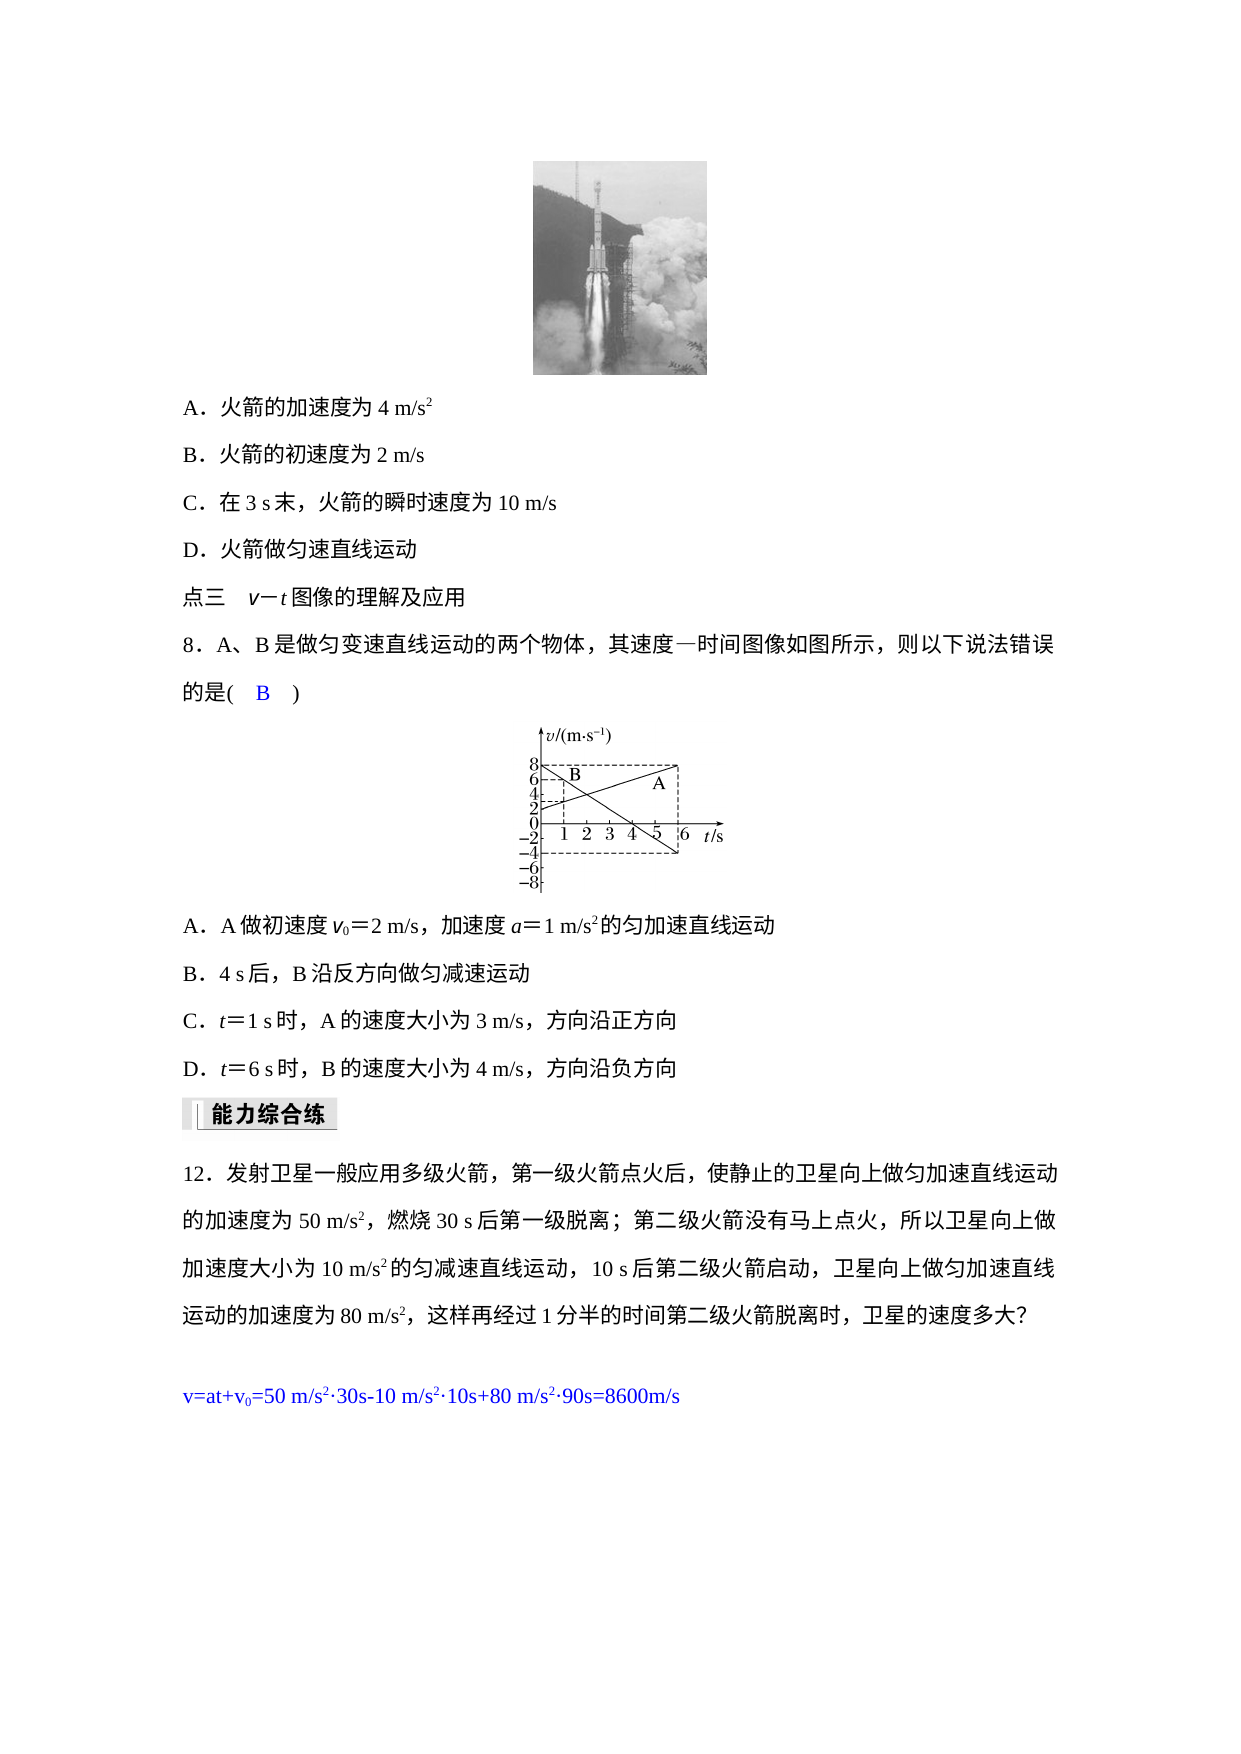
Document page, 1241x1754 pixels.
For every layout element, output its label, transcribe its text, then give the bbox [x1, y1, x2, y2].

text 12．发射卫星一般应用多级火箭，第一级火箭点火后，使静止的卫星向上做匀加速直线运动的加速度为50 m/s2，燃烧30 s后第一级脱离；第二级火箭没有马上点火，所以卫星向上做加速度大小为10 m/s2的匀减速直线运动，10 s后第二级火箭启动，卫星向上做匀加速直线运动的加速度为80 m/s2，这样再经过1分半的时间第二级火箭脱离时，卫星的速度多大？ [183, 1156, 1058, 1330]
text D．火箭做匀速直线运动 [183, 532, 1058, 564]
text D．t＝6 s时，B的速度大小为4 m/s，方向沿负方向 [183, 1051, 1058, 1082]
text v=at+v0=50 m/s2·30s-10 m/s2·10s+80 m/s2·90s=8600m/s [183, 1383, 1058, 1409]
text 8．A、B是做匀变速直线运动的两个物体，其速度—时间图像如图所示，则以下说法错误的是( B ) [183, 627, 1058, 706]
text 点三 v－t图像的理解及应用 [183, 579, 1058, 611]
text C．t＝1 s时，A的速度大小为3 m/s，方向沿正方向 [183, 1003, 1058, 1035]
text C．在3 s末，火箭的瞬时速度为10 m/s [183, 484, 1058, 516]
text A．A做初速度v0＝2 m/s，加速度a＝1 m/s2的匀加速直线运动 [183, 908, 1058, 940]
picture [182, 1097, 340, 1141]
picture [533, 161, 707, 375]
text B．火箭的初速度为2 m/s [183, 437, 1058, 469]
text B．4 s后，B沿反方向做匀减速运动 [183, 956, 1058, 987]
text A．火箭的加速度为4 m/s2 [183, 389, 1058, 421]
picture [513, 721, 727, 893]
